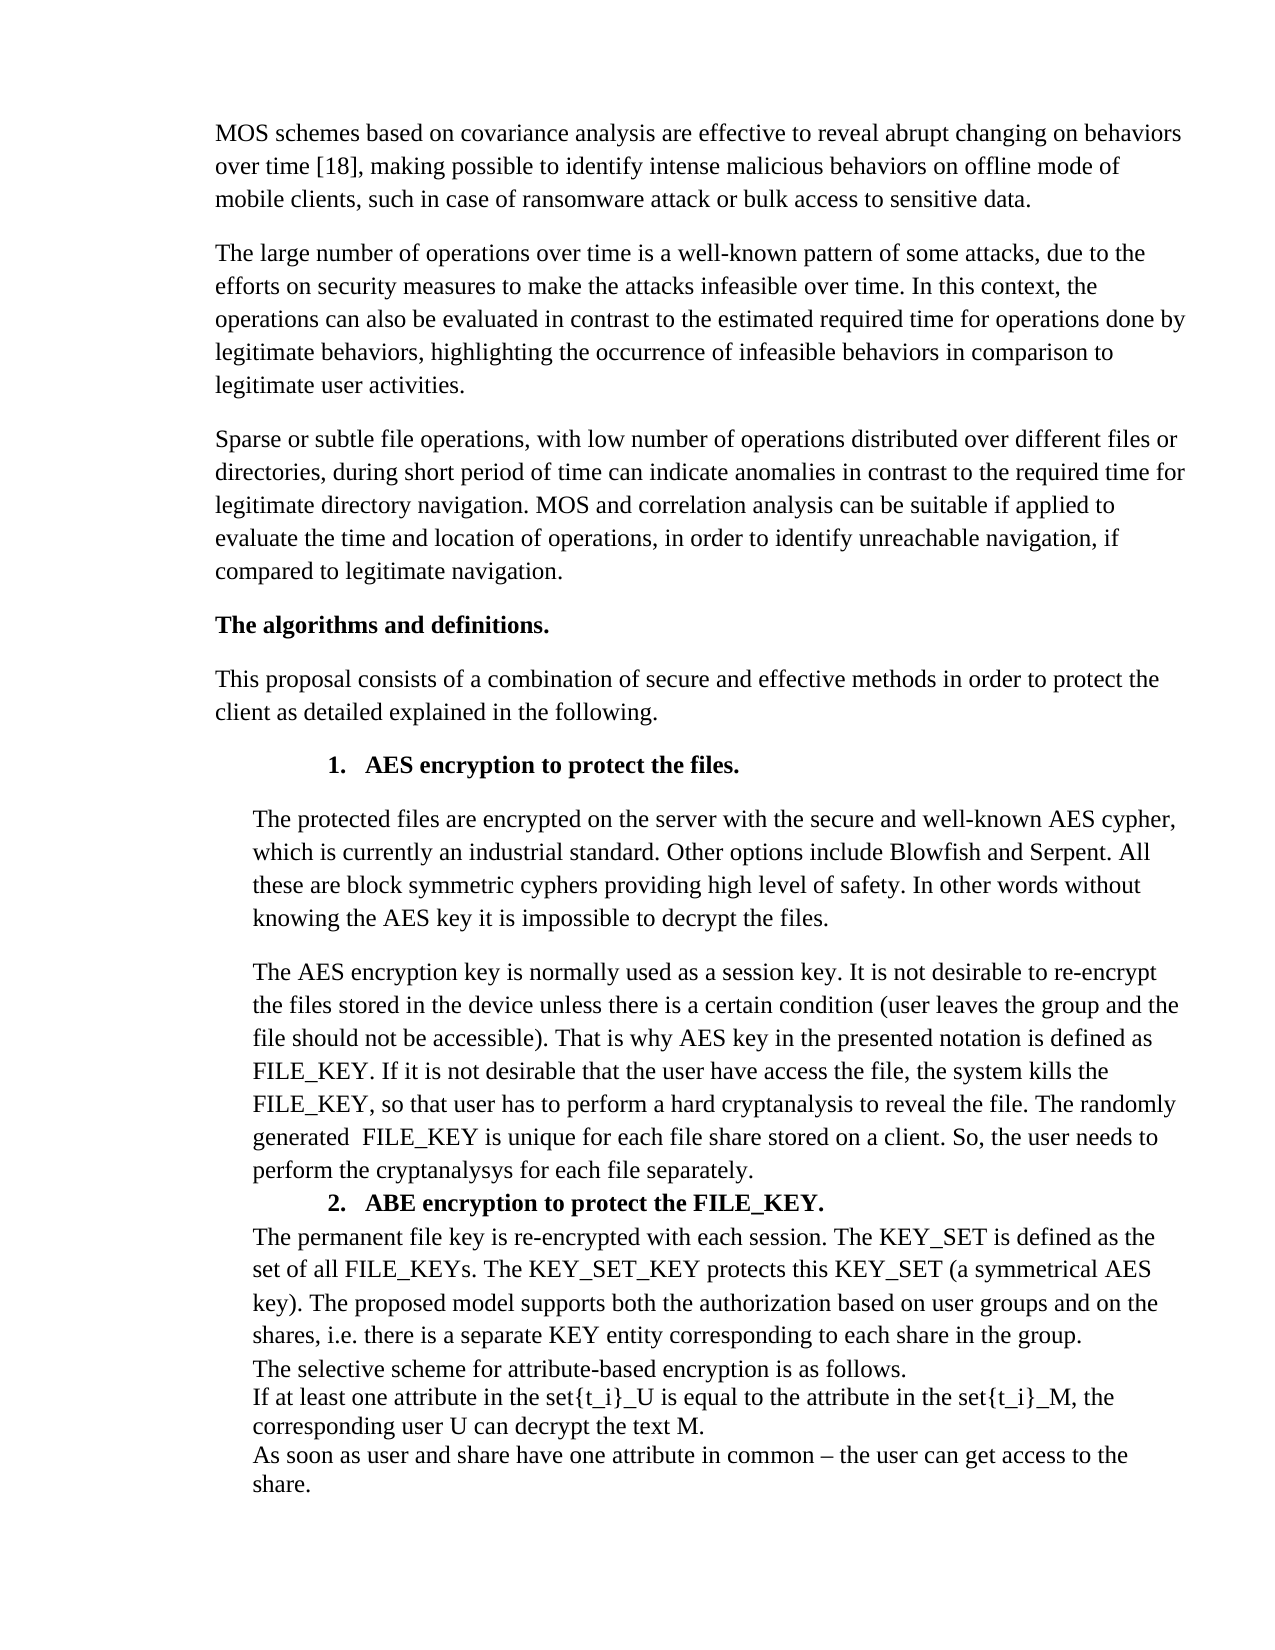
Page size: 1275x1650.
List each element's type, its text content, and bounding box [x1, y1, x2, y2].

text MOS schemes based on covariance analysis are effective to reveal abrupt changing on behaviors over time [18], making possible to identify intense malicious behaviors on offline mode of mobile clients, such in case of ransomware attack or bulk access to sensitive data. [215, 118, 1186, 213]
text Sparse or subtle file operations, with low number of operations distributed over different files or directories, during short period of time can indicate anomalies in contrast to the required time for legitimate directory navigation. MOS and correlation analysis can be suitable if applied to evaluate the time and location of operations, in order to identify unreachable navigation, if compared to legitimate navigation. [215, 424, 1186, 585]
text The protected files are encrypted on the server with the secure and well-known AES cypher, which is currently an industrial standard. Other options include Blowfish and Serpent. All these are block symmetric cyphers providing high level of safety. In other words without knowing the AES key it is impossible to decrypt the files. [252, 804, 1186, 932]
list As soon as user and share have one attribute in common – the user can get access to the share. [252, 1440, 1186, 1497]
list The AES encryption key is normally used as a session key. It is not desirable to re-encrypt the files stored in the device unless there is a certain condition (user leaves the group and the file should not be accessible). That is why AES key in the presented notation is defined as FILE_KEY. If it is not desirable that the user have access the file, the system kills the FILE_KEY, so that user has to perform a hard cryptanalysis to reveal the file. The randomly generated FILE_KEY is unique for each file share stored on a client. So, the user needs to perform the cryptanalysys for each file separately. [252, 957, 1186, 1184]
list If at least one attribute in the set{t_i}_U is equal to the attribute in the set{t_i}_M, the corresponding user U can decrypt the text M. [252, 1382, 1186, 1440]
text This proposal consists of a combination of secure and effective methods in order to protect the client as detailed explained in the following. [215, 664, 1186, 726]
list The permanent file key is re-encrypted with each session. The KEY_SET is defined as the set of all FILE_KEYs. The KEY_SET_KEY protects this KEY_SET (a symmetrical AES key). The proposed model supports both the authorization based on user groups and on the shares, i.e. there is a separate KEY entity corresponding to each share in the group. [252, 1222, 1186, 1349]
text The large number of operations over time is a well-known pattern of some attacks, due to the efforts on security measures to make the attacks infeasible over time. In this context, the operations can also be evaluated in contrast to the estimated required time for operations done by legitimate behaviors, highlighting the occurrence of infeasible behaviors in comparison to legitimate user activities. [215, 238, 1186, 399]
list AES encryption to protect the files. [327, 751, 1186, 779]
list The selective scheme for attribute-based encryption is as follows. [252, 1354, 1186, 1382]
list ABE encryption to protect the FILE_KEY. [327, 1188, 1186, 1217]
text The algorithms and definitions. [215, 610, 1186, 639]
